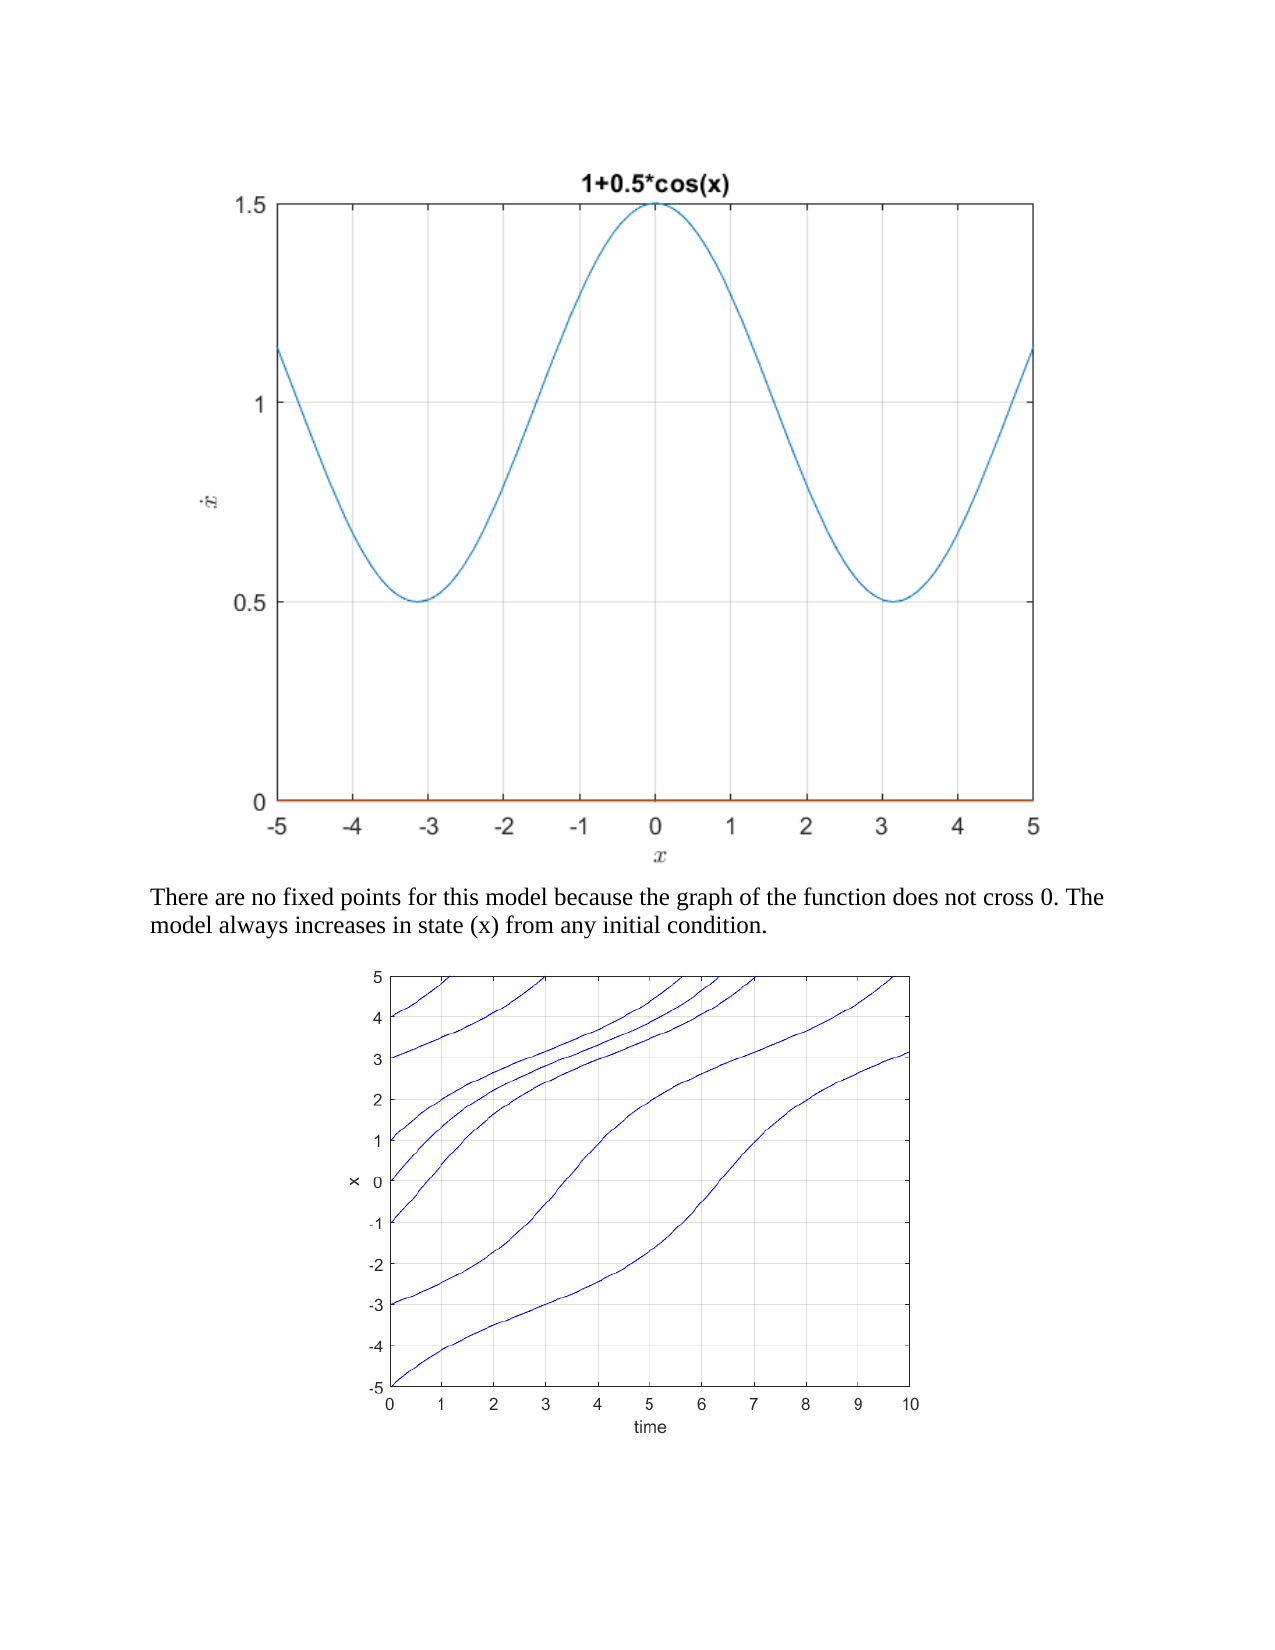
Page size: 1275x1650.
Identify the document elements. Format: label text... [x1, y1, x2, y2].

picture [302, 939, 973, 1442]
text There are no fixed points for this model because the graph of the function does not cross 0. The model always increases in state (x) from any initial condition. [150, 882, 1125, 939]
picture [150, 150, 1125, 882]
